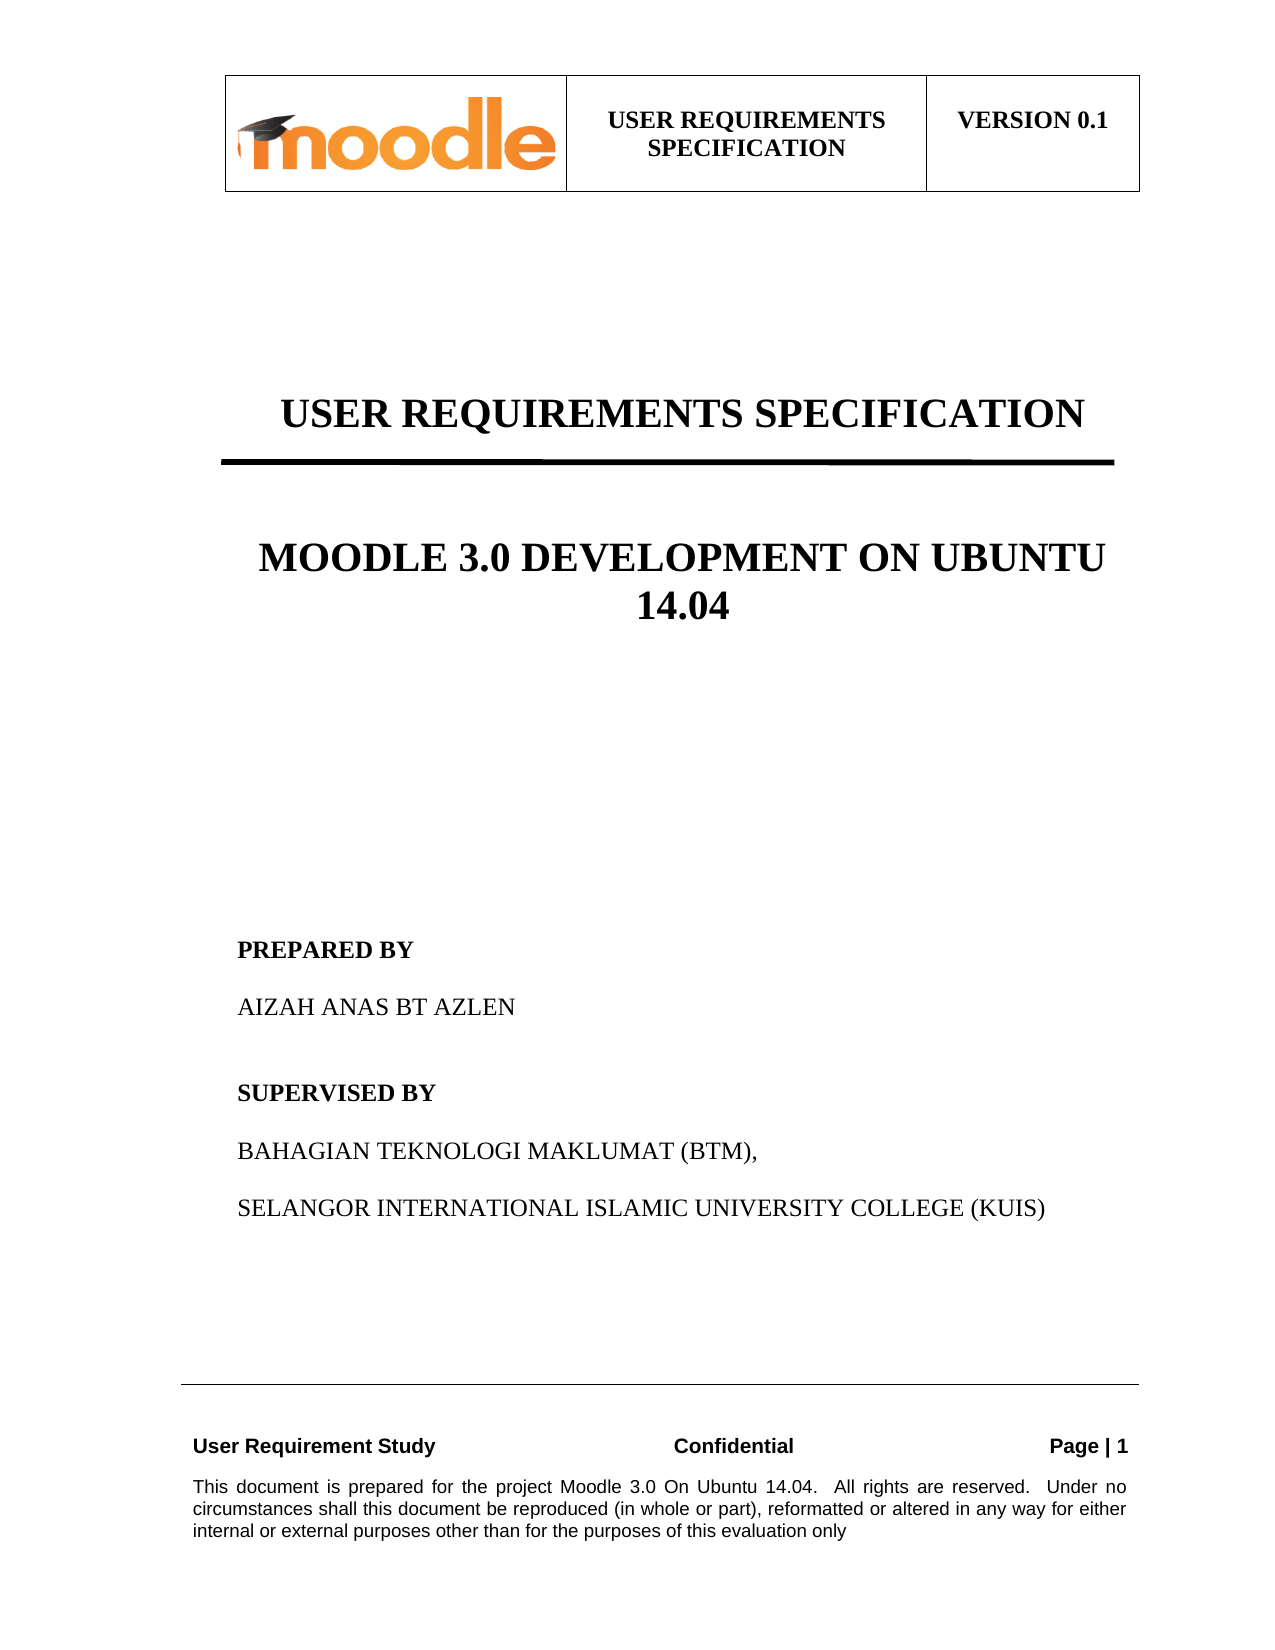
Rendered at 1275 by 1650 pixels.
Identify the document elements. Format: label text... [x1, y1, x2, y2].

text BAHAGIAN TEKNOLOGI MAKLUMAT (BTM), [237, 1136, 1128, 1165]
text PREPARED BY [237, 935, 1128, 963]
text SUPERVISED BY [237, 1078, 1128, 1107]
text SELANGOR INTERNATIONAL ISLAMIC UNIVERSITY COLLEGE (KUIS) [237, 1193, 1128, 1222]
picture [237, 97, 556, 170]
text AIZAH ANAS BT AZLEN [237, 992, 1128, 1021]
text MOODLE 3.0 DEVELOPMENT ON UBUNTU 14.04 [237, 532, 1128, 628]
text USER REQUIREMENTS SPECIFICATION [237, 388, 1128, 436]
